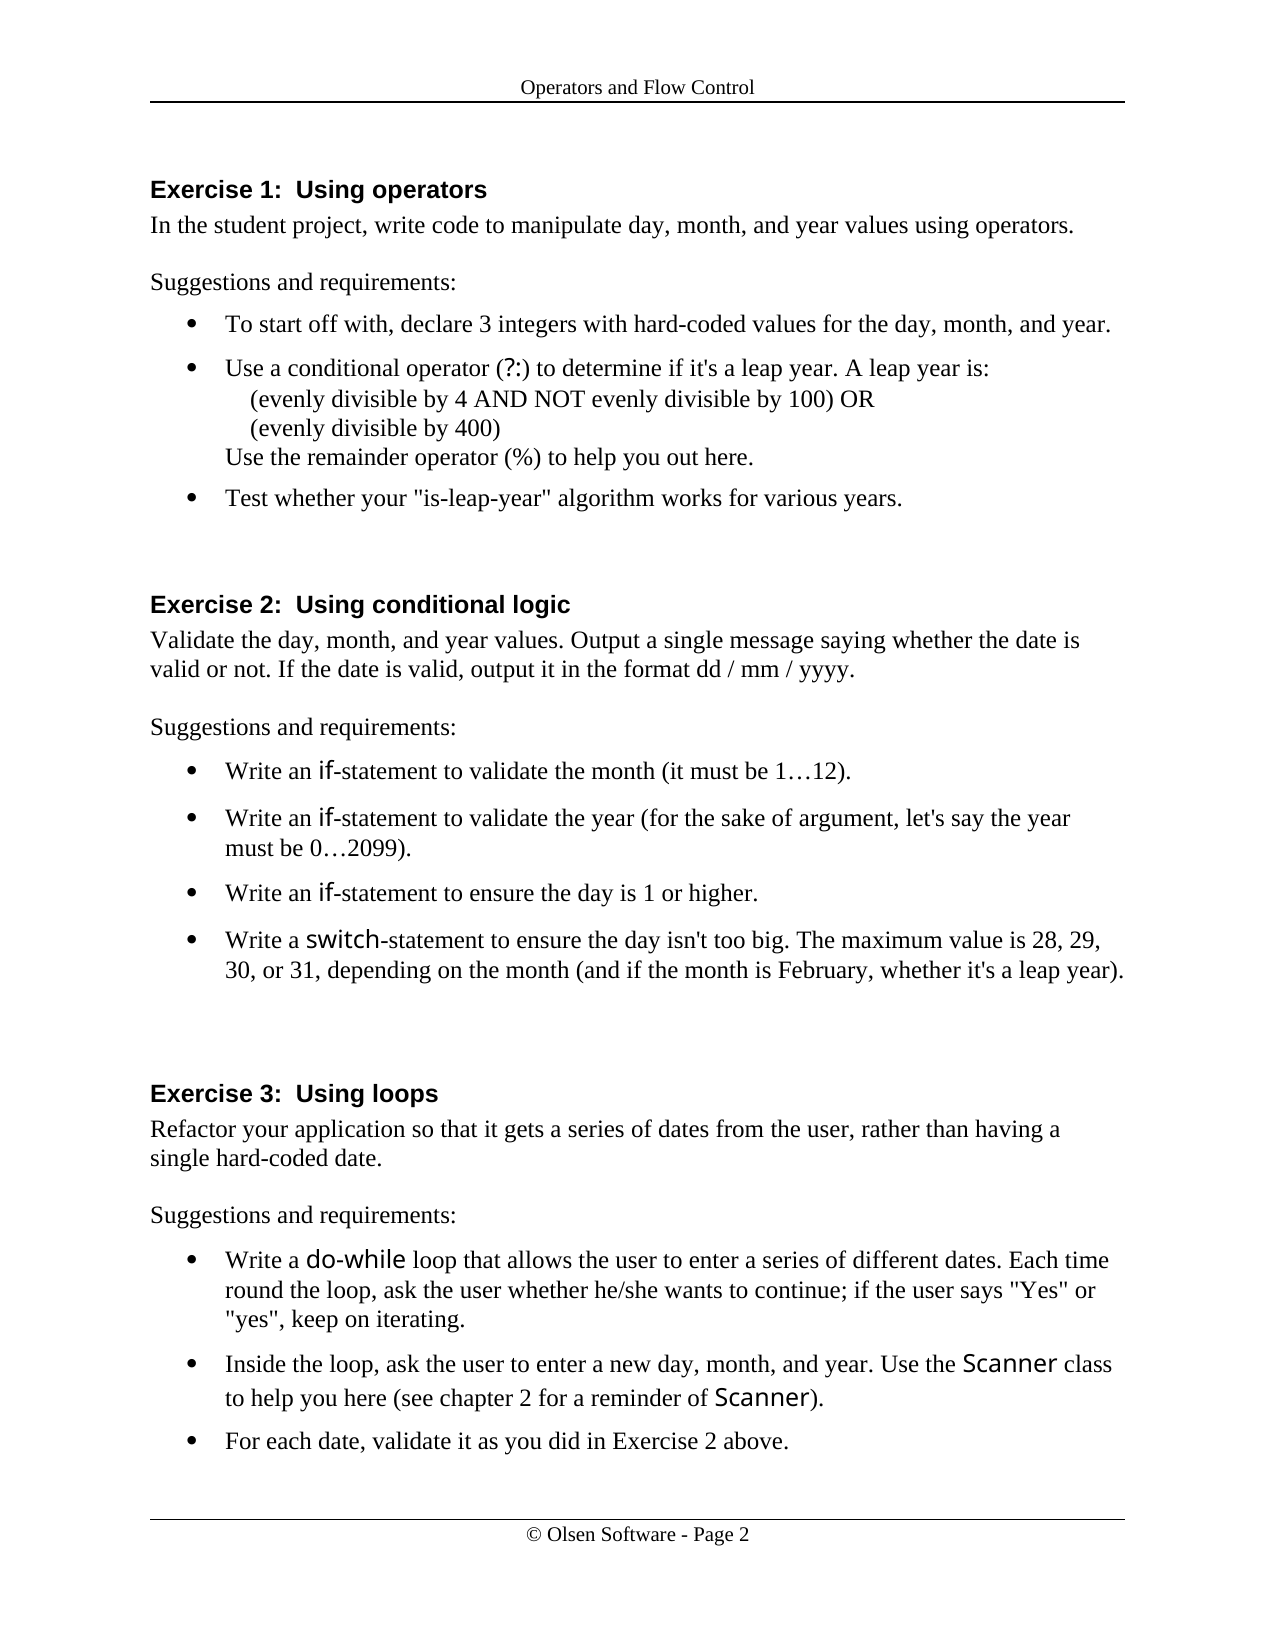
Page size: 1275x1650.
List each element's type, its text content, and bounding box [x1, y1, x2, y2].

text Suggestions and requirements: [150, 267, 1125, 296]
list Test whether your "is-leap-year" algorithm works for various years. [187, 483, 1125, 512]
text Refactor your application so that it gets a series of dates from the user, rather than having a single hard-coded date. [150, 1114, 1125, 1172]
text Suggestions and requirements: [150, 1200, 1125, 1229]
list Use a conditional operator (?:) to determine if it's a leap year. A leap year is: (evenly divisible by 4 AND NOT evenly divisible by 100) OR (evenly divisible by 400) Use the remainder operator (%) to help you out here. [187, 350, 1125, 470]
list Write a do-while loop that allows the user to enter a series of different dates. Each time round the loop, ask the user whether he/she wants to continue; if the user says "Yes" or "yes", keep on iterating. [187, 1242, 1125, 1333]
list Write an if-statement to validate the year (for the sake of argument, let's say the year must be 0…2099). [187, 799, 1125, 862]
subtitle Exercise 2: Using conditional logic [150, 590, 1125, 619]
text In the student project, write code to manipulate day, month, and year values using operators. [150, 210, 1125, 239]
list Inside the loop, ask the user to enter a new day, month, and year. Use the Scanner class to help you here (see chapter 2 for a reminder of Scanner). [187, 1346, 1125, 1414]
list Write a switch-statement to ensure the day isn't too big. The maximum value is 28, 29, 30, or 31, depending on the month (and if the month is February, whether it's a leap year). [187, 921, 1125, 984]
list Write an if-statement to validate the month (it must be 1…12). [187, 753, 1125, 787]
text Validate the day, month, and year values. Output a single message saying whether the date is valid or not. If the date is valid, output it in the format dd / mm / yyyy. [150, 625, 1125, 683]
subtitle Exercise 1: Using operators [150, 175, 1125, 204]
list Write an if-statement to ensure the day is 1 or higher. [187, 875, 1125, 909]
list For each date, validate it as you did in Exercise 2 above. [187, 1426, 1125, 1455]
text Suggestions and requirements: [150, 712, 1125, 740]
subtitle Exercise 3: Using loops [150, 1079, 1125, 1108]
list To start off with, declare 3 integers with hard-coded values for the day, month, and year. [187, 309, 1125, 337]
